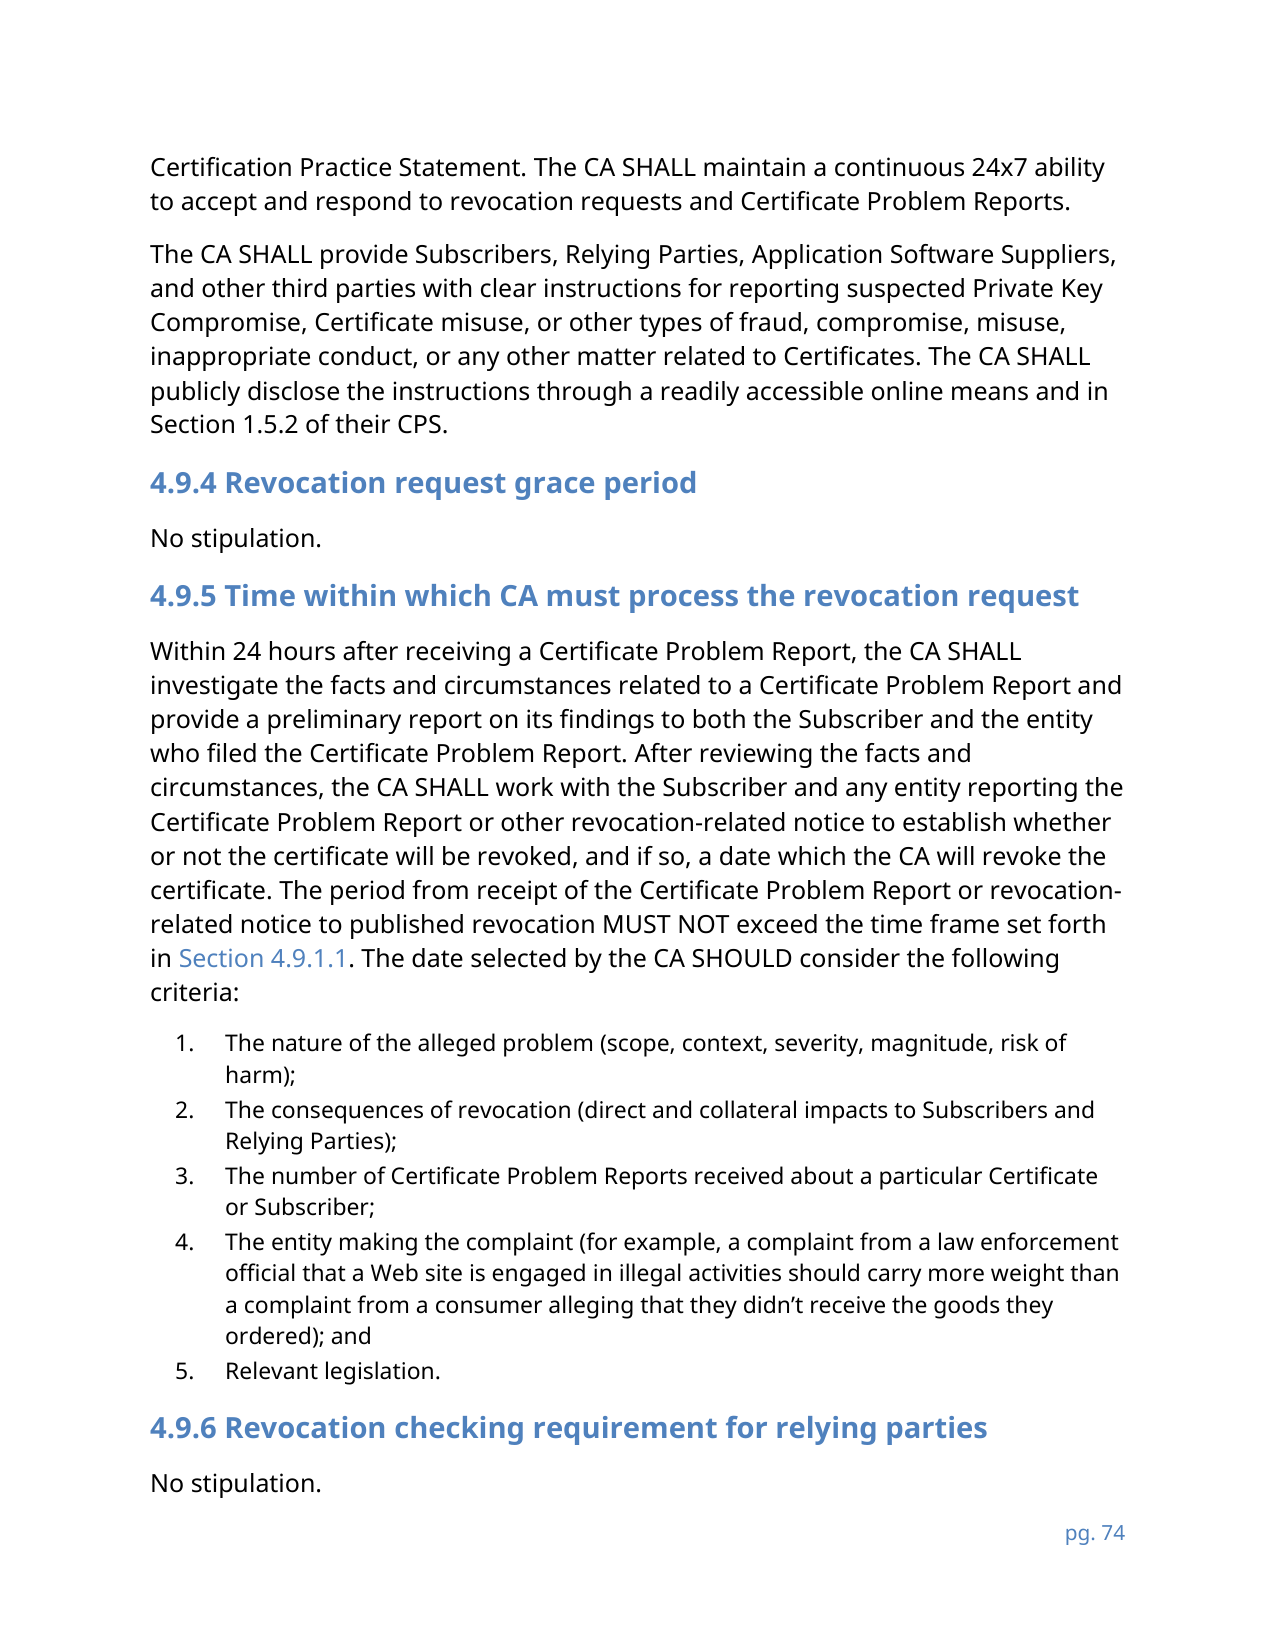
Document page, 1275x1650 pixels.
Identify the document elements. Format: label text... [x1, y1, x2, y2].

text Within 24 hours after receiving a Certificate Problem Report, the CA SHALL investigate the facts and circumstances related to a Certificate Problem Report and provide a preliminary report on its findings to both the Subscriber and the entity who filed the Certificate Problem Report. After reviewing the facts and circumstances, the CA SHALL work with the Subscriber and any entity reporting the Certificate Problem Report or other revocation-related notice to establish whether or not the certificate will be revoked, and if so, a date which the CA will revoke the certificate. The period from receipt of the Certificate Problem Report or revocation-related notice to published revocation MUST NOT exceed the time frame set forth in Section 4.9.1.1. The date selected by the CA SHOULD consider the following criteria: [150, 634, 1125, 1008]
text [150, 150, 1125, 218]
list Relevant legislation. [175, 1355, 1125, 1386]
list The consequences of revocation (direct and collateral impacts to Subscribers and Relying Parties); [175, 1093, 1125, 1156]
list The entity making the complaint (for example, a complaint from a law enforcement official that a Web site is engaged in illegal activities should carry more weight than a complaint from a consumer alleging that they didn’t receive the goods they ordered); and [175, 1226, 1125, 1351]
subtitle 4.9.6 Revocation checking requirement for relying parties [150, 1407, 1125, 1447]
text The CA SHALL provide Subscribers, Relying Parties, Application Software Suppliers, and other third parties with clear instructions for reporting suspected Private Key Compromise, Certificate misuse, or other types of fraud, compromise, misuse, inappropriate conduct, or any other matter related to Certificates. The CA SHALL publicly disclose the instructions through a readily accessible online means and in Section 1.5.2 of their CPS. [150, 237, 1125, 441]
text No stipulation. [150, 1465, 1125, 1499]
list The number of Certificate Problem Reports received about a particular Certificate or Subscriber; [175, 1160, 1125, 1222]
subtitle 4.9.5 Time within which CA must process the revocation request [150, 575, 1125, 615]
subtitle 4.9.4 Revocation request grace period [150, 462, 1125, 502]
text No stipulation. [150, 521, 1125, 554]
list The nature of the alleged problem (scope, context, severity, magnitude, risk of harm); [175, 1027, 1125, 1090]
